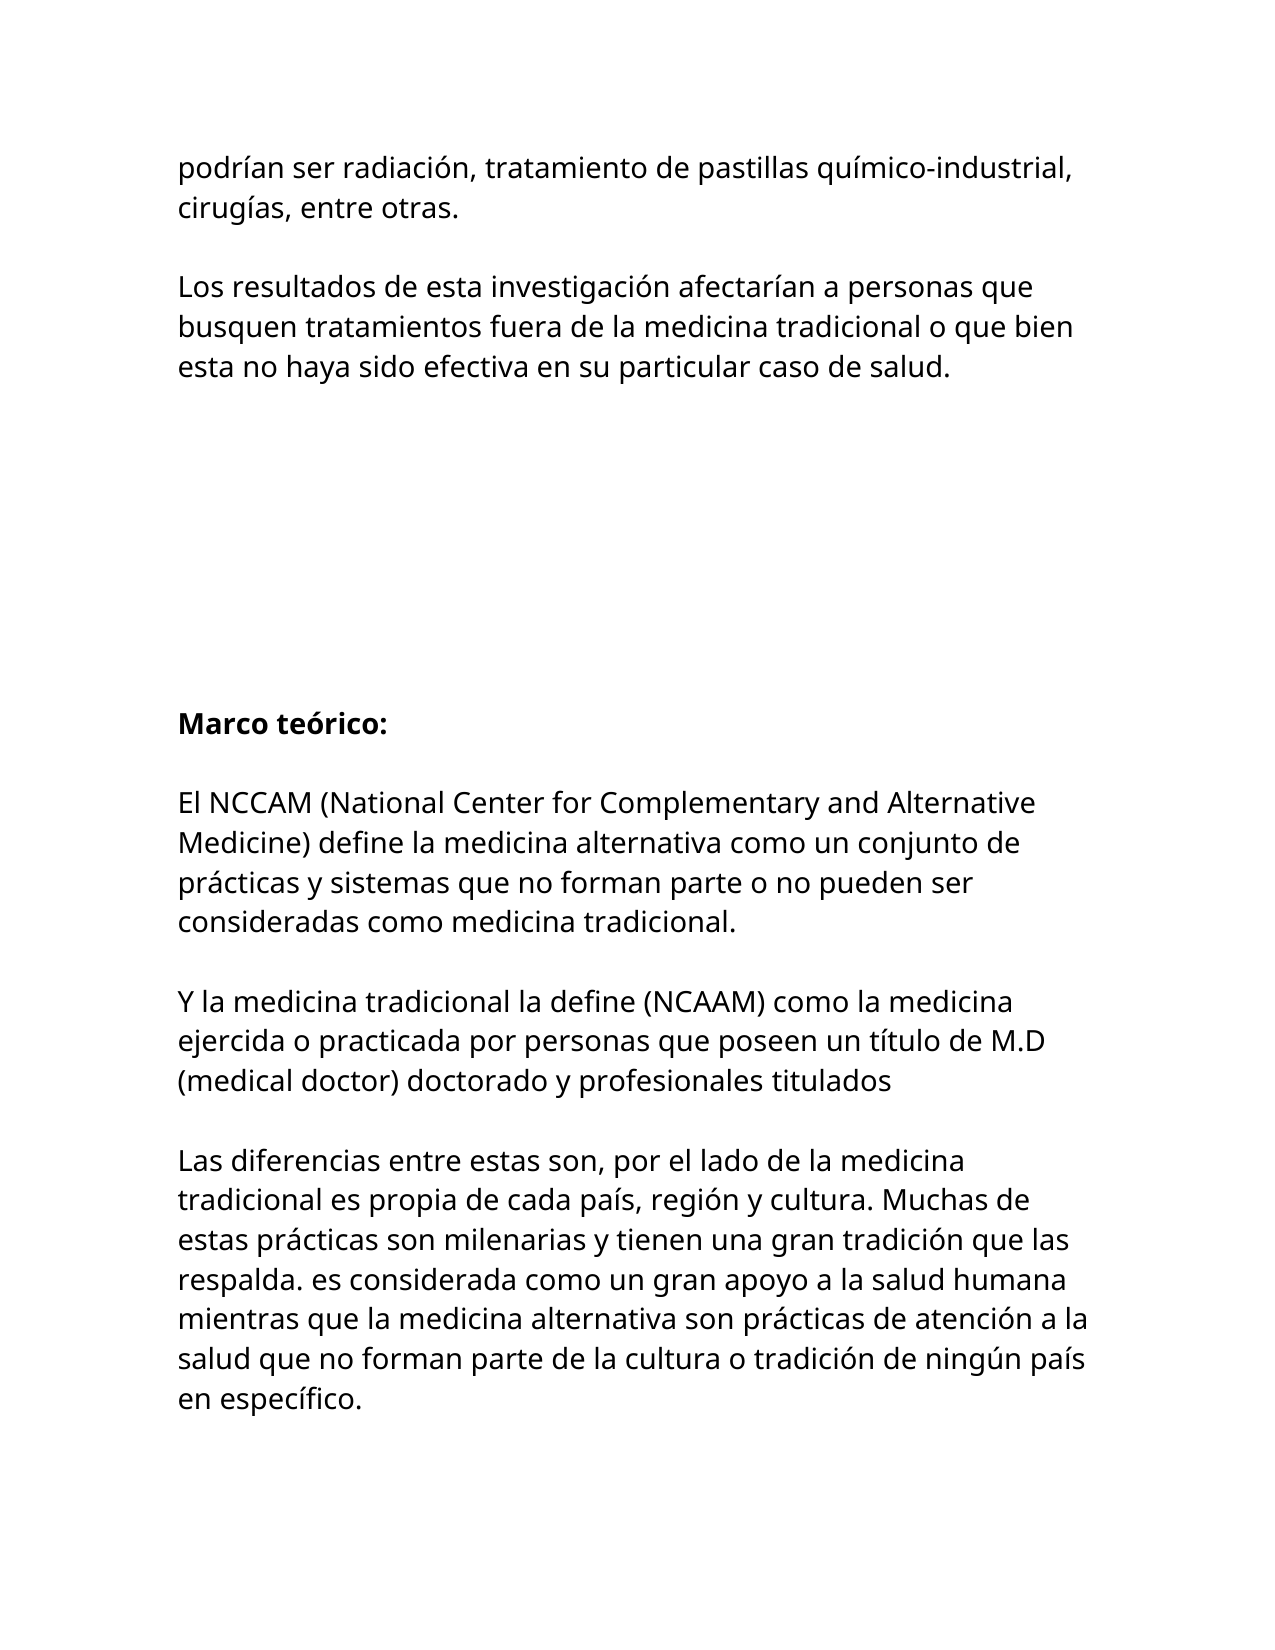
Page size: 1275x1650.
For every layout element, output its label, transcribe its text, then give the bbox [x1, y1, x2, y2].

text Los resultados de esta investigación afectarían a personas que busquen tratamientos fuera de la medicina tradicional o que bien esta no haya sido efectiva en su particular caso de salud. [177, 267, 1098, 386]
text Y la medicina tradicional la define (NCAAM) como la medicina ejercida o practicada por personas que poseen un título de M.D (medical doctor) doctorado y profesionales titulados [177, 981, 1098, 1100]
text Las diferencias entre estas son, por el lado de la medicina tradicional es propia de cada país, región y cultura. Muchas de estas prácticas son milenarias y tienen una gran tradición que las respalda. es considerada como un gran apoyo a la salud humana mientras que la medicina alternativa son prácticas de atención a la salud que no forman parte de la cultura o tradición de ningún país en específico. [177, 1140, 1098, 1418]
text El NCCAM (National Center for Complementary and Alternative Medicine) define la medicina alternativa como un conjunto de prácticas y sistemas que no forman parte o no pueden ser consideradas como medicina tradicional. [177, 783, 1098, 941]
text Marco teórico: [177, 703, 1098, 743]
